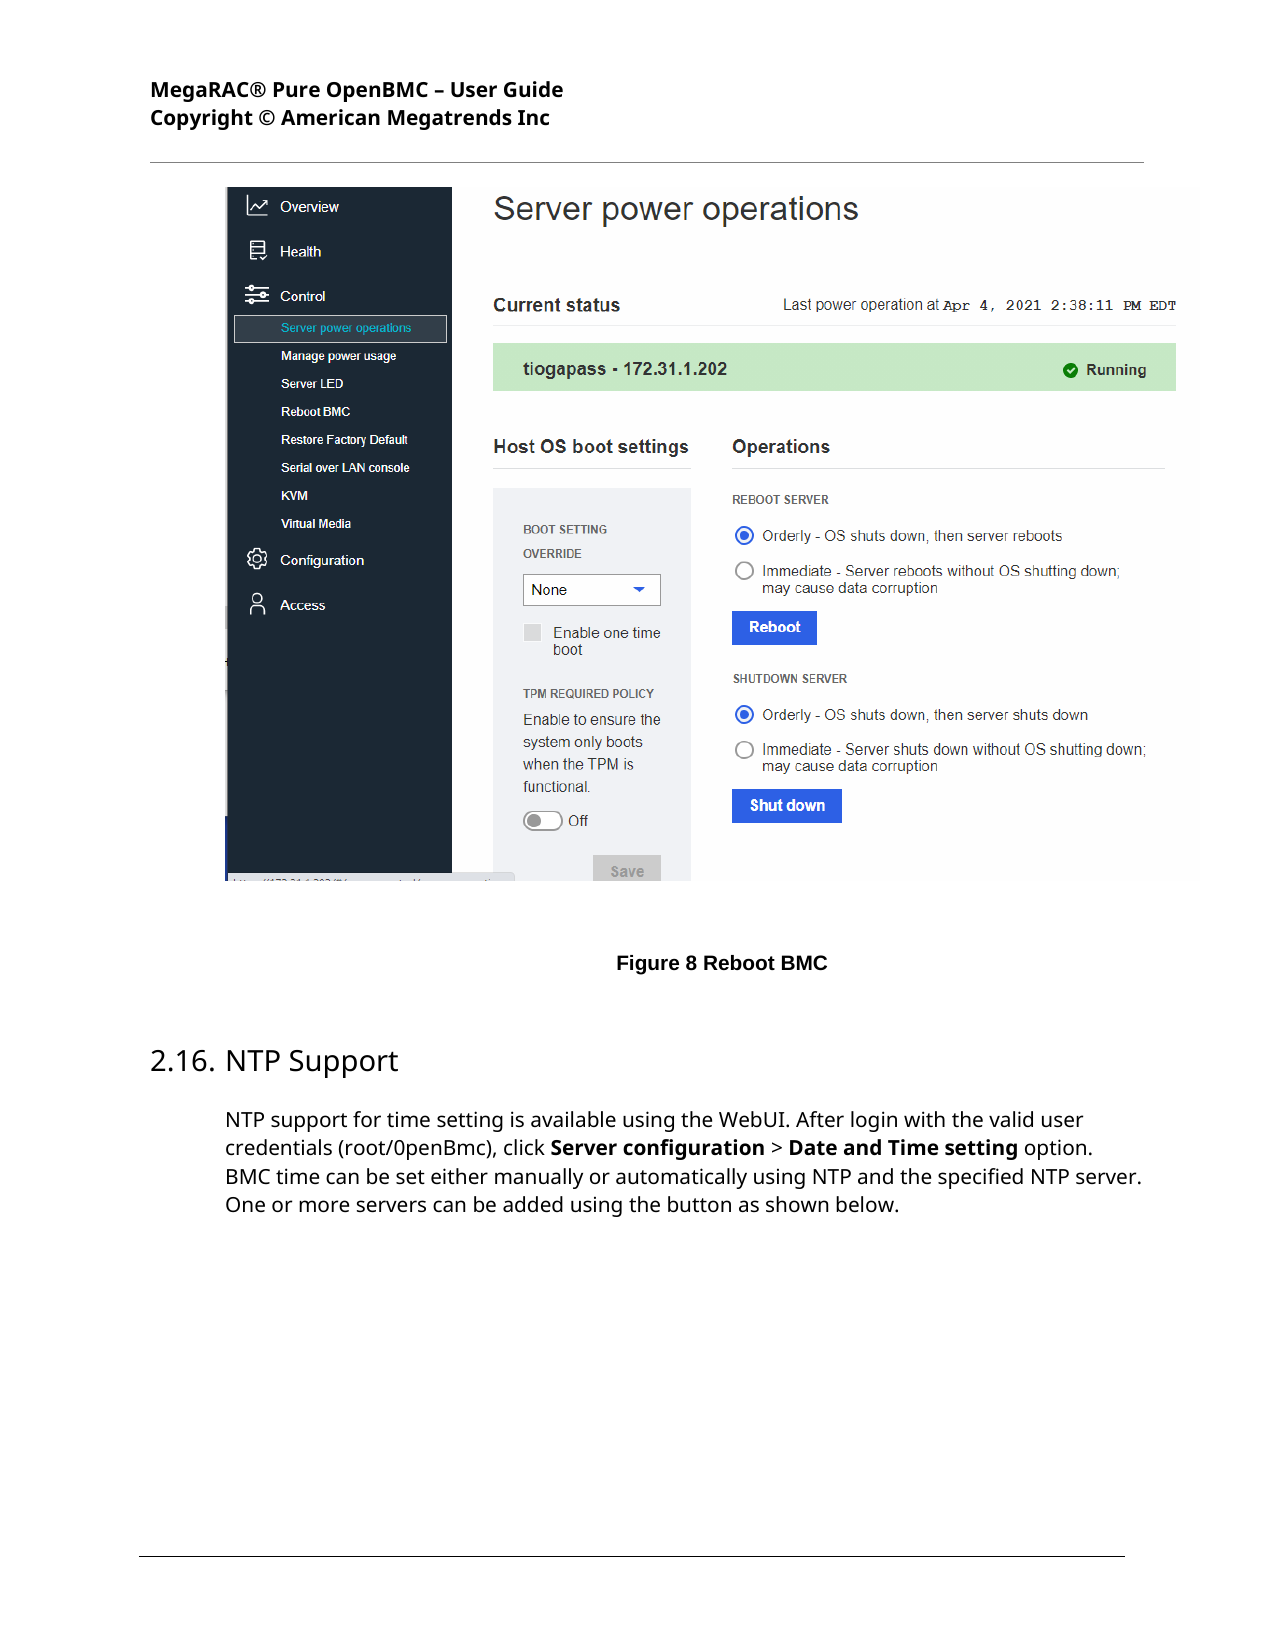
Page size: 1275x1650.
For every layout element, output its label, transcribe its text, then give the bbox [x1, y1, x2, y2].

text NTP support for time setting is available using the WebUI. After login with the valid user credentials (root/0penBmc), click Server configuration > Date and Time setting option. BMC time can be set either manually or automatically using NTP and the specified NTP server. One or more servers can be added using the button as shown below. [225, 1105, 1144, 1219]
picture [225, 187, 1200, 881]
subtitle NTP Support [150, 1040, 1144, 1080]
